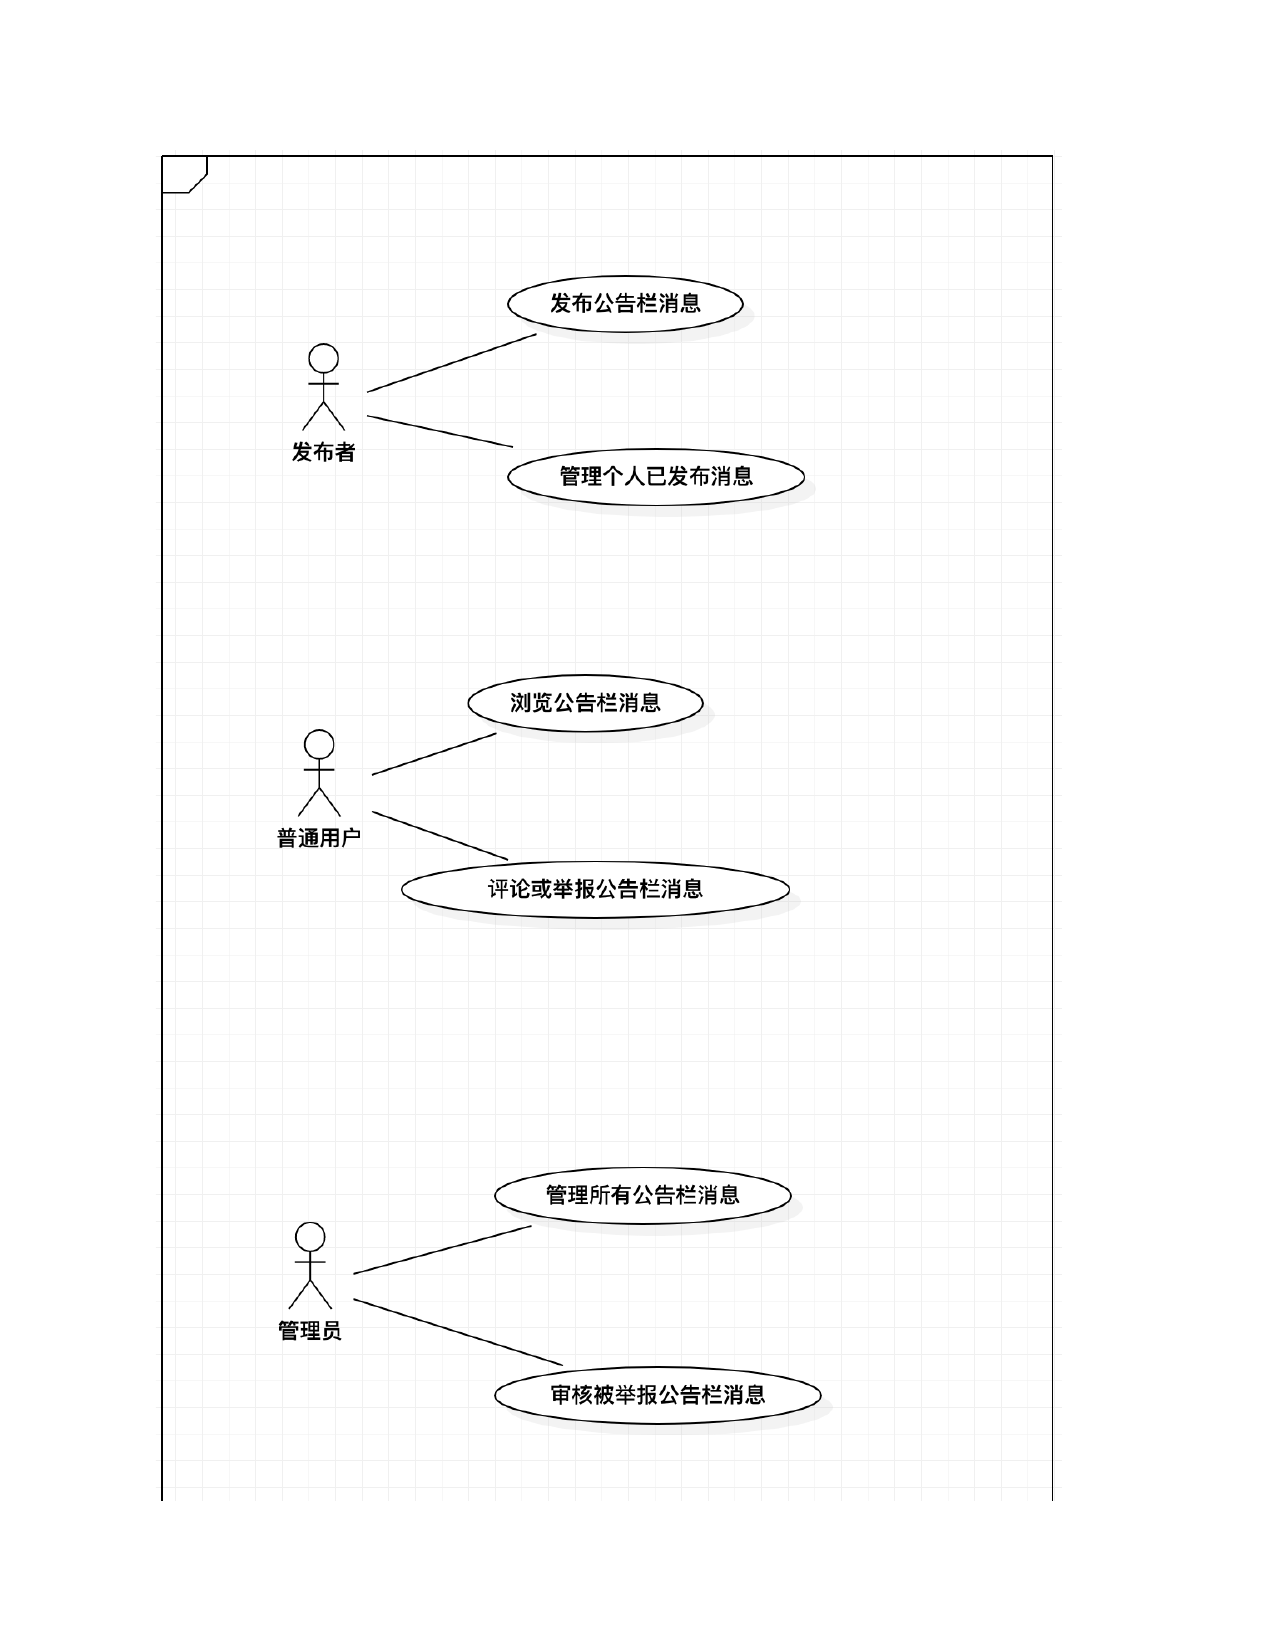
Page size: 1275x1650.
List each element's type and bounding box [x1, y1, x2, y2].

picture [155, 150, 1062, 1501]
